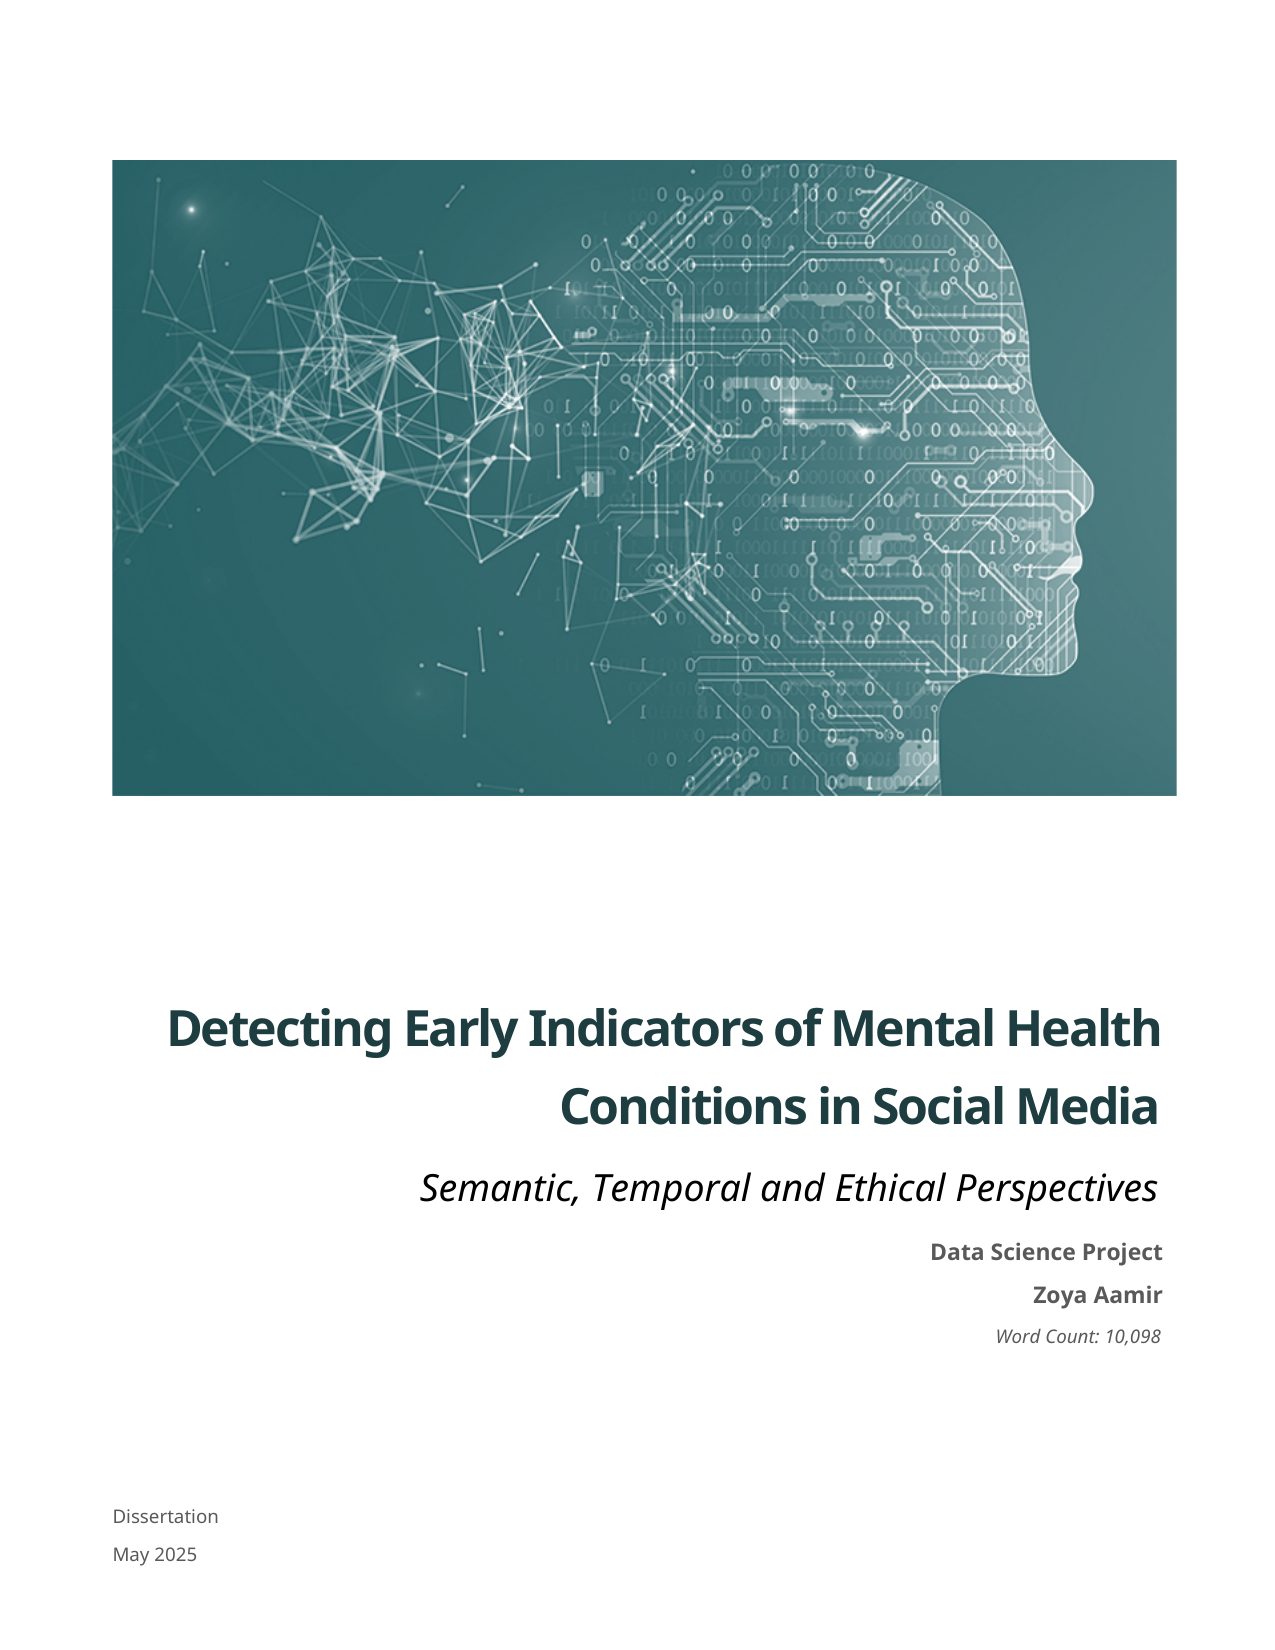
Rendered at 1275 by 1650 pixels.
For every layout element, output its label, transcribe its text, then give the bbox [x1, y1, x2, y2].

text Data Science Project [112, 1236, 1163, 1267]
text Detecting Early Indicators of Mental Health Conditions in Social Media [112, 993, 1163, 1139]
text Semantic, Temporal and Ethical Perspectives [112, 1162, 1163, 1213]
text Zoya Aamir [112, 1279, 1163, 1311]
text Word Count: 10,098 [112, 1323, 1163, 1348]
